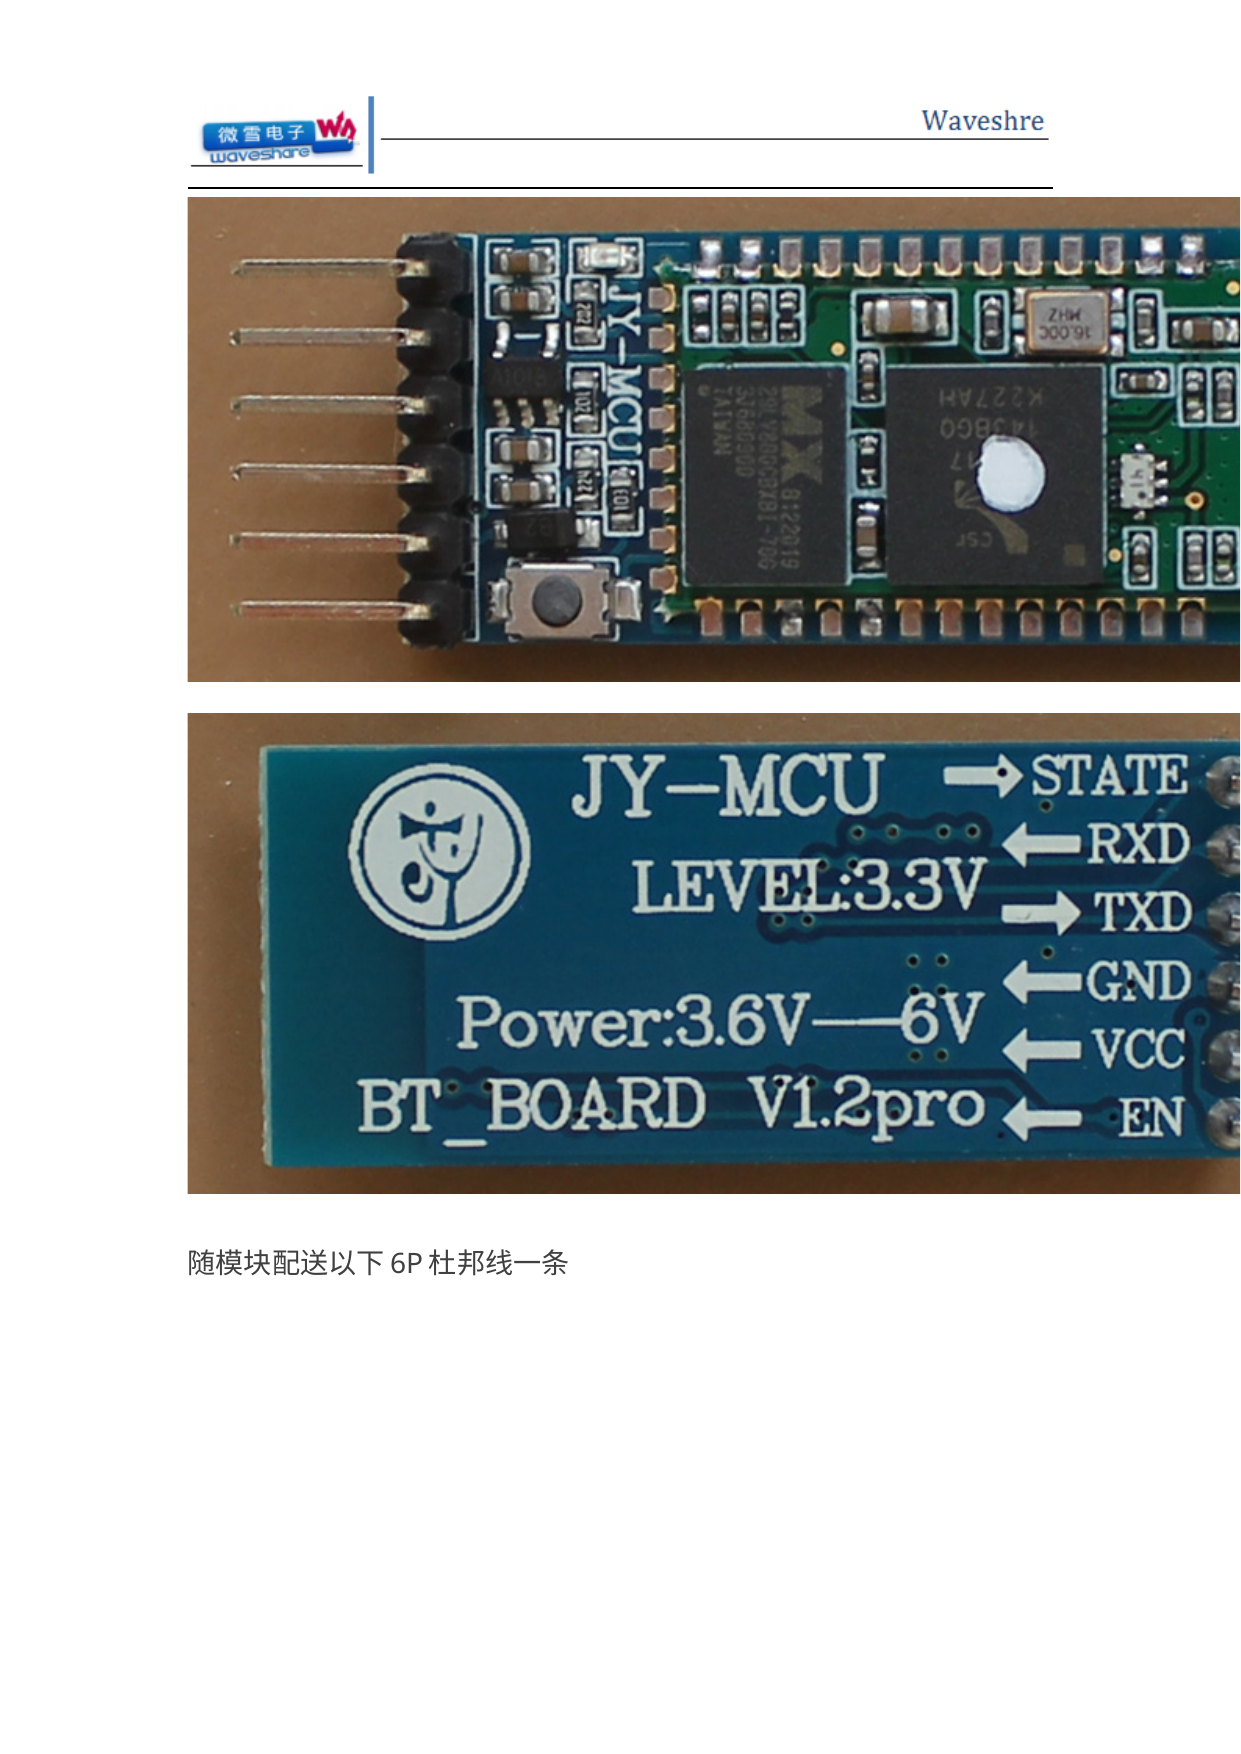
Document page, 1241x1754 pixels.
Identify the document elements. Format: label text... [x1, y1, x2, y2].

picture [187, 713, 1241, 1194]
text 随模块配送以下6P杜邦线一条 [187, 1228, 1053, 1293]
picture [187, 88, 1053, 185]
picture [187, 197, 1241, 682]
